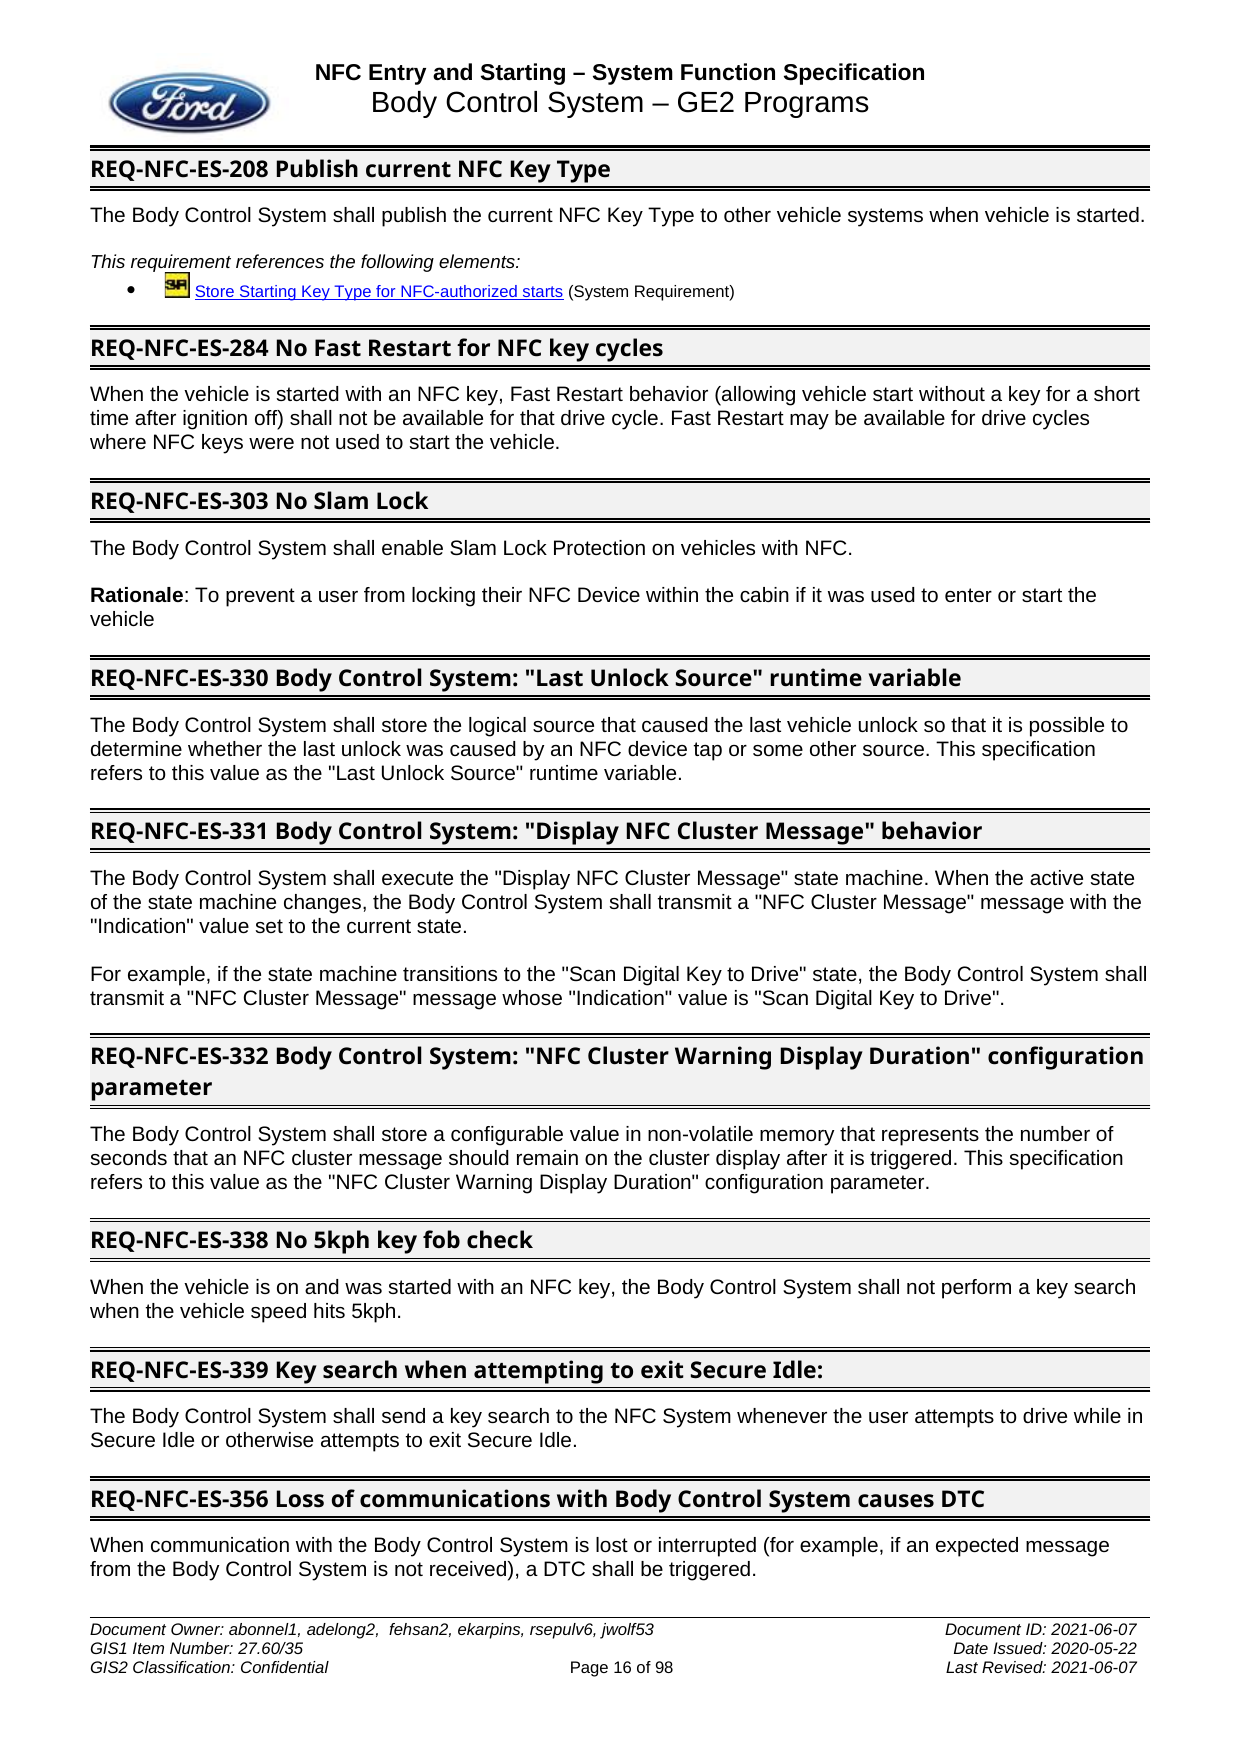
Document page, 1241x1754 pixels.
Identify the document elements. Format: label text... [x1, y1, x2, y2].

text When communication with the Body Control System is lost or interrupted (for example, if an expected message from the Body Control System is not received), a DTC shall be triggered. [90, 1533, 1150, 1581]
text The Body Control System shall send a key search to the NFC System whenever the user attempts to drive while in Secure Idle or otherwise attempts to exit Secure Idle. [90, 1404, 1150, 1452]
text REQ-NFC-ES-332 Body Control System: "NFC Cluster Warning Display Duration" configuration parameter [90, 1038, 1150, 1105]
text When the vehicle is started with an NFC key, Fast Restart behavior (allowing vehicle start without a key for a short time after ignition off) shall not be available for that drive cycle. Fast Restart may be available for drive cycles where NFC keys were not used to start the vehicle. [90, 382, 1150, 454]
text The Body Control System shall enable Slam Lock Protection on vehicles with NFC. [90, 535, 1150, 559]
text When the vehicle is on and was started with an NFC key, the Body Control System shall not perform a key search when the vehicle speed hits 5kph. [90, 1275, 1150, 1323]
text REQ-NFC-ES-284 No Fast Restart for NFC key cycles [90, 330, 1150, 365]
picture [164, 272, 190, 298]
text REQ-NFC-ES-303 No Slam Lock [90, 483, 1150, 518]
text The Body Control System shall store the logical source that caused the last vehicle unlock so that it is possible to determine whether the last unlock was caused by an NFC device tap or some other source. This specification refers to this value as the "Last Unlock Source" runtime variable. [90, 712, 1150, 784]
text For example, if the state machine transitions to the "Scan Digital Key to Drive" state, the Body Control System shall transmit a "NFC Cluster Message" message whose "Indication" value is "Scan Digital Key to Drive". [90, 961, 1150, 1009]
text REQ-NFC-ES-338 No 5kph key fob check [90, 1222, 1150, 1258]
text The Body Control System shall execute the "Display NFC Cluster Message" state machine. When the active state of the state machine changes, the Body Control System shall transmit a "NFC Cluster Message" message with the "Indication" value set to the current state. [90, 866, 1150, 937]
text REQ-NFC-ES-356 Loss of communications with Body Control System causes DTC [90, 1481, 1150, 1516]
list Store Starting Key Type for NFC-authorized starts (System Requirement) [127, 273, 1150, 302]
text The Body Control System shall publish the current NFC Key Type to other vehicle systems when vehicle is started. [90, 203, 1150, 227]
text This requirement references the following elements: [90, 251, 1150, 273]
text REQ-NFC-ES-331 Body Control System: "Display NFC Cluster Message" behavior [90, 813, 1150, 848]
text REQ-NFC-ES-208 Publish current NFC Key Type [90, 151, 1150, 186]
text The Body Control System shall store a configurable value in non-volatile memory that represents the number of seconds that an NFC cluster message should remain on the cluster display after it is triggered. This specification refers to this value as the "NFC Cluster Warning Display Duration" configuration parameter. [90, 1122, 1150, 1194]
picture [89, 53, 290, 146]
text REQ-NFC-ES-330 Body Control System: "Last Unlock Source" runtime variable [90, 660, 1150, 695]
text REQ-NFC-ES-339 Key search when attempting to exit Secure Idle: [90, 1352, 1150, 1387]
text Rationale: To prevent a user from locking their NFC Device within the cabin if it was used to enter or start the vehicle [90, 583, 1150, 631]
